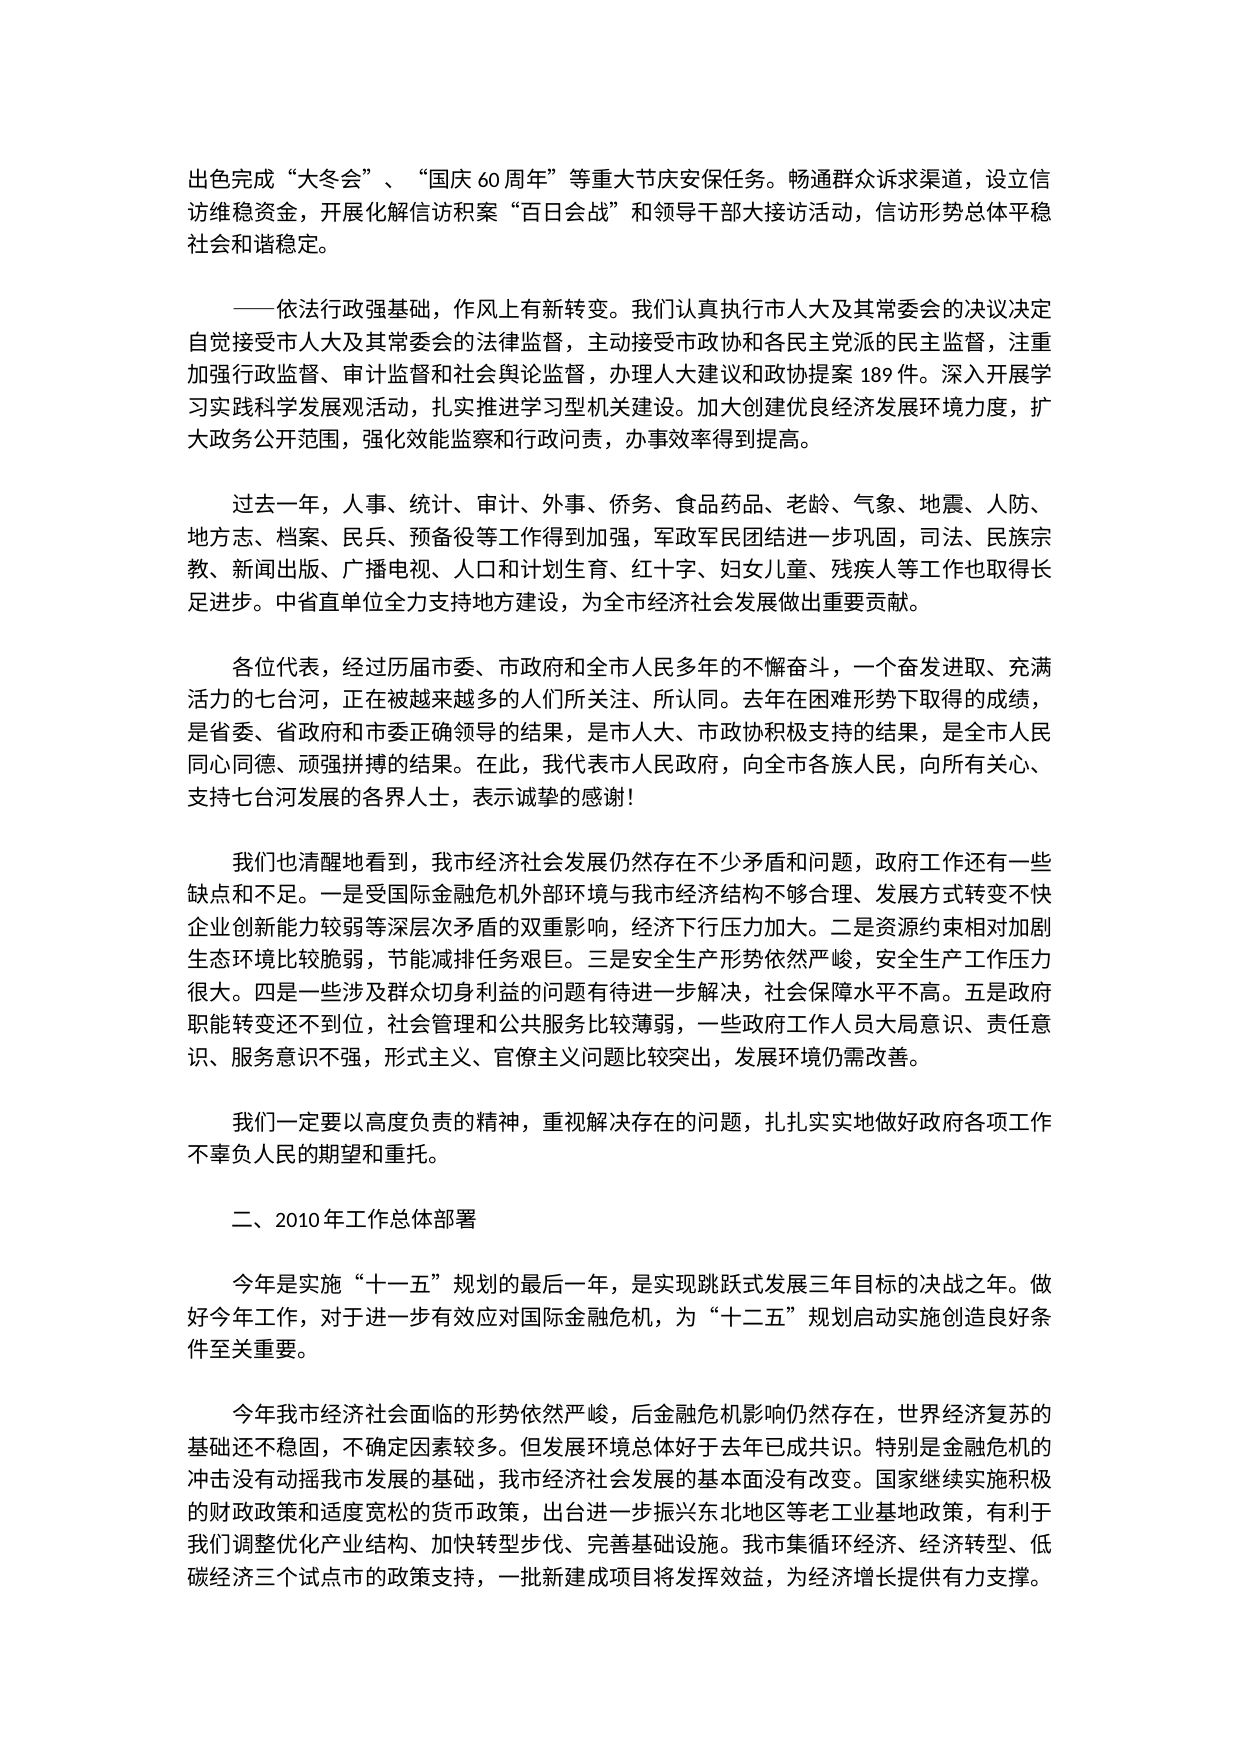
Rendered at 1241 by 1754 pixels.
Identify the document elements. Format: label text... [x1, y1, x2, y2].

text 过去一年，人事、统计、审计、外事、侨务、食品药品、老龄、气象、地震、人防、地方志、档案、民兵、预备役等工作得到加强，军政军民团结进一步巩固，司法、民族宗教、新闻出版、广播电视、人口和计划生育、红十字、妇女儿童、残疾人等工作也取得长足进步。中省直单位全力支持地方建设，为全市经济社会发展做出重要贡献。 [187, 487, 1053, 617]
text 我们一定要以高度负责的精神，重视解决存在的问题，扎扎实实地做好政府各项工作，不辜负人民的期望和重托。 [187, 1104, 1053, 1169]
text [187, 162, 1053, 259]
text 今年是实施“十一五”规划的最后一年，是实现跳跃式发展三年目标的决战之年。做好今年工作，对于进一步有效应对国际金融危机，为“十二五”规划启动实施创造良好条件至关重要。 [187, 1267, 1053, 1364]
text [187, 1397, 1053, 1592]
text ——依法行政强基础，作风上有新转变。我们认真执行市人大及其常委会的决议决定，自觉接受市人大及其常委会的法律监督，主动接受市政协和各民主党派的民主监督，注重加强行政监督、审计监督和社会舆论监督，办理人大建议和政协提案189件。深入开展学习实践科学发展观活动，扎实推进学习型机关建设。加大创建优良经济发展环境力度，扩大政务公开范围，强化效能监察和行政问责，办事效率得到提高。 [187, 292, 1053, 454]
text 二、2010年工作总体部署 [187, 1202, 1053, 1234]
text 各位代表，经过历届市委、市政府和全市人民多年的不懈奋斗，一个奋发进取、充满活力的七台河，正在被越来越多的人们所关注、所认同。去年在困难形势下取得的成绩，是省委、省政府和市委正确领导的结果，是市人大、市政协积极支持的结果，是全市人民同心同德、顽强拼搏的结果。在此，我代表市人民政府，向全市各族人民，向所有关心、支持七台河发展的各界人士，表示诚挚的感谢！ [187, 649, 1053, 812]
text 我们也清醒地看到，我市经济社会发展仍然存在不少矛盾和问题，政府工作还有一些缺点和不足。一是受国际金融危机外部环境与我市经济结构不够合理、发展方式转变不快、企业创新能力较弱等深层次矛盾的双重影响，经济下行压力加大。二是资源约束相对加剧，生态环境比较脆弱，节能减排任务艰巨。三是安全生产形势依然严峻，安全生产工作压力很大。四是一些涉及群众切身利益的问题有待进一步解决，社会保障水平不高。五是政府职能转变还不到位，社会管理和公共服务比较薄弱，一些政府工作人员大局意识、责任意识、服务意识不强，形式主义、官僚主义问题比较突出，发展环境仍需改善。 [187, 844, 1053, 1072]
